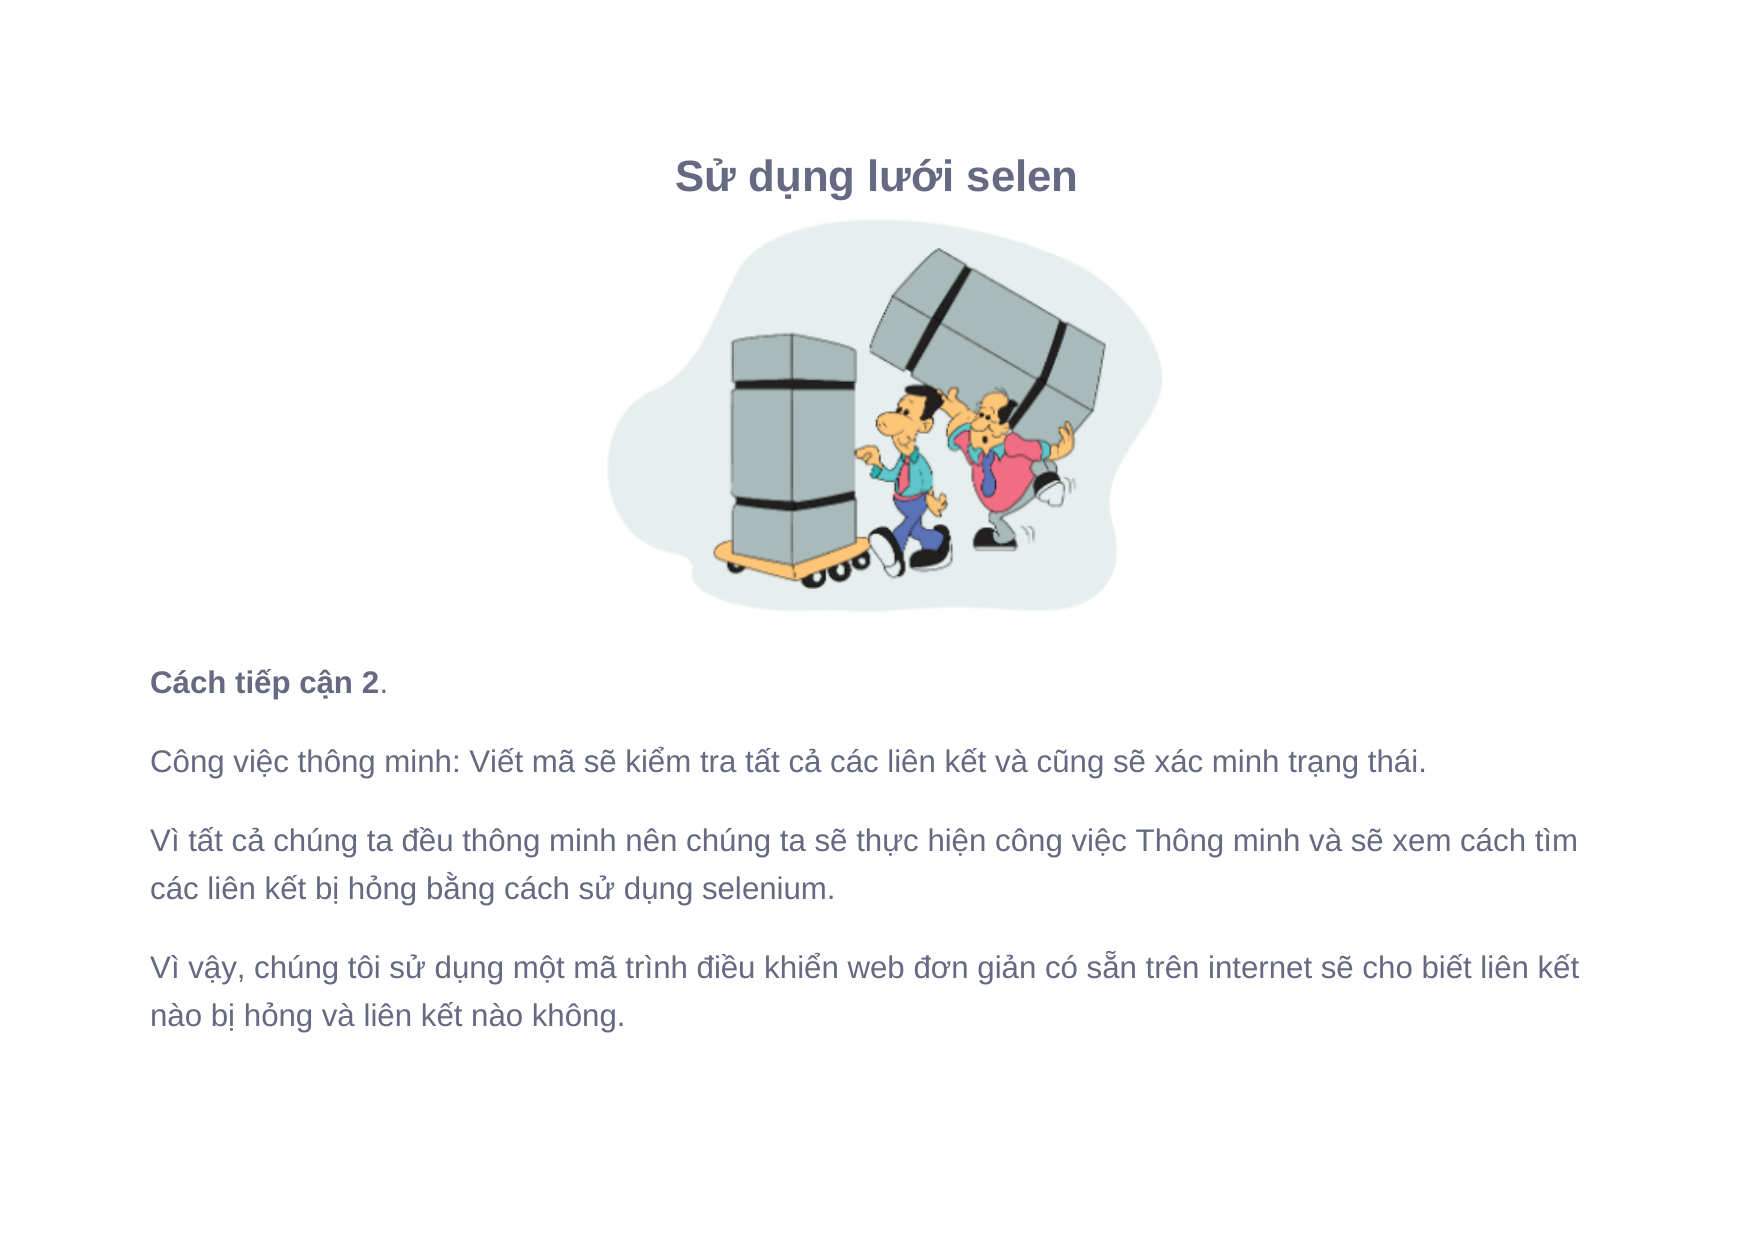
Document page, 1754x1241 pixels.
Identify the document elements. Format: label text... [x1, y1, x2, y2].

picture [573, 212, 1181, 622]
subtitle Cách tiếp cận 2. [150, 664, 1604, 700]
subtitle Công việc thông minh: Viết mã sẽ kiểm tra tất cả các liên kết và cũng sẽ xác minh trạng thái. [150, 743, 1604, 779]
subtitle Vì tất cả chúng ta đều thông minh nên chúng ta sẽ thực hiện công việc Thông minh và sẽ xem cách tìm các liên kết bị hỏng bằng cách sử dụng selenium. [150, 822, 1604, 906]
subtitle Vì vậy, chúng tôi sử dụng một mã trình điều khiển web đơn giản có sẵn trên internet sẽ cho biết liên kết nào bị hỏng và liên kết nào không. [150, 949, 1604, 1032]
